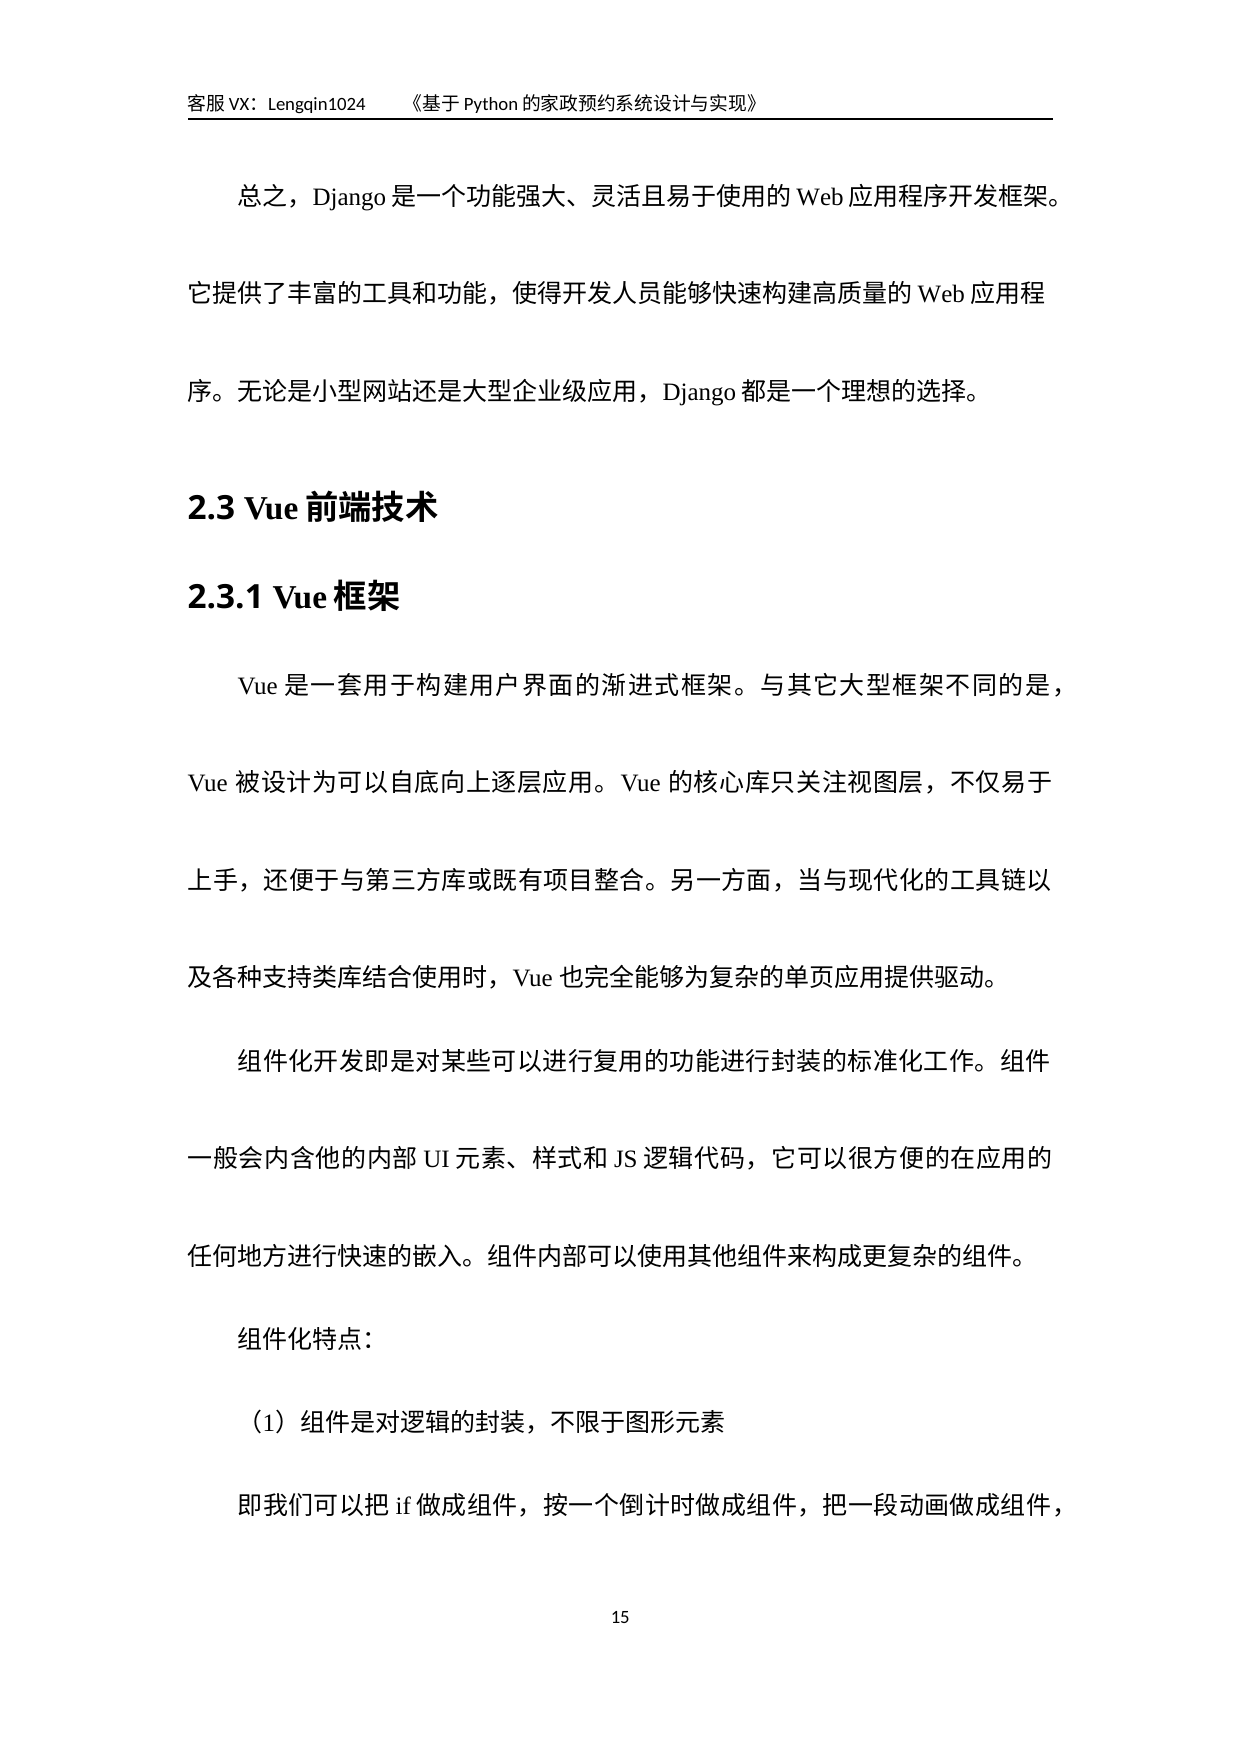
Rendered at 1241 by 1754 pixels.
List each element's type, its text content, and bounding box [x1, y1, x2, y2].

subtitle Vue前端技术 [187, 473, 1053, 538]
subtitle Vue框架 [187, 562, 1053, 627]
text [187, 1471, 1053, 1536]
text （1）组件是对逻辑的封装，不限于图形元素 [187, 1388, 1053, 1453]
text 组件化开发即是对某些可以进行复用的功能进行封装的标准化工作。组件一般会内含他的内部UI元素、样式和JS逻辑代码，它可以很方便的在应用的任何地方进行快速的嵌入。组件内部可以使用其他组件来构成更复杂的组件。 [187, 1027, 1053, 1287]
text 组件化特点： [187, 1305, 1053, 1370]
text 总之，Django是一个功能强大、灵活且易于使用的Web应用程序开发框架。它提供了丰富的工具和功能，使得开发人员能够快速构建高质量的Web应用程序。无论是小型网站还是大型企业级应用，Django都是一个理想的选择。 [187, 162, 1053, 422]
text Vue是一套用于构建用户界面的渐进式框架。与其它大型框架不同的是，Vue 被设计为可以自底向上逐层应用。Vue 的核心库只关注视图层，不仅易于上手，还便于与第三方库或既有项目整合。另一方面，当与现代化的工具链以及各种支持类库结合使用时，Vue 也完全能够为复杂的单页应用提供驱动。 [187, 651, 1053, 1008]
